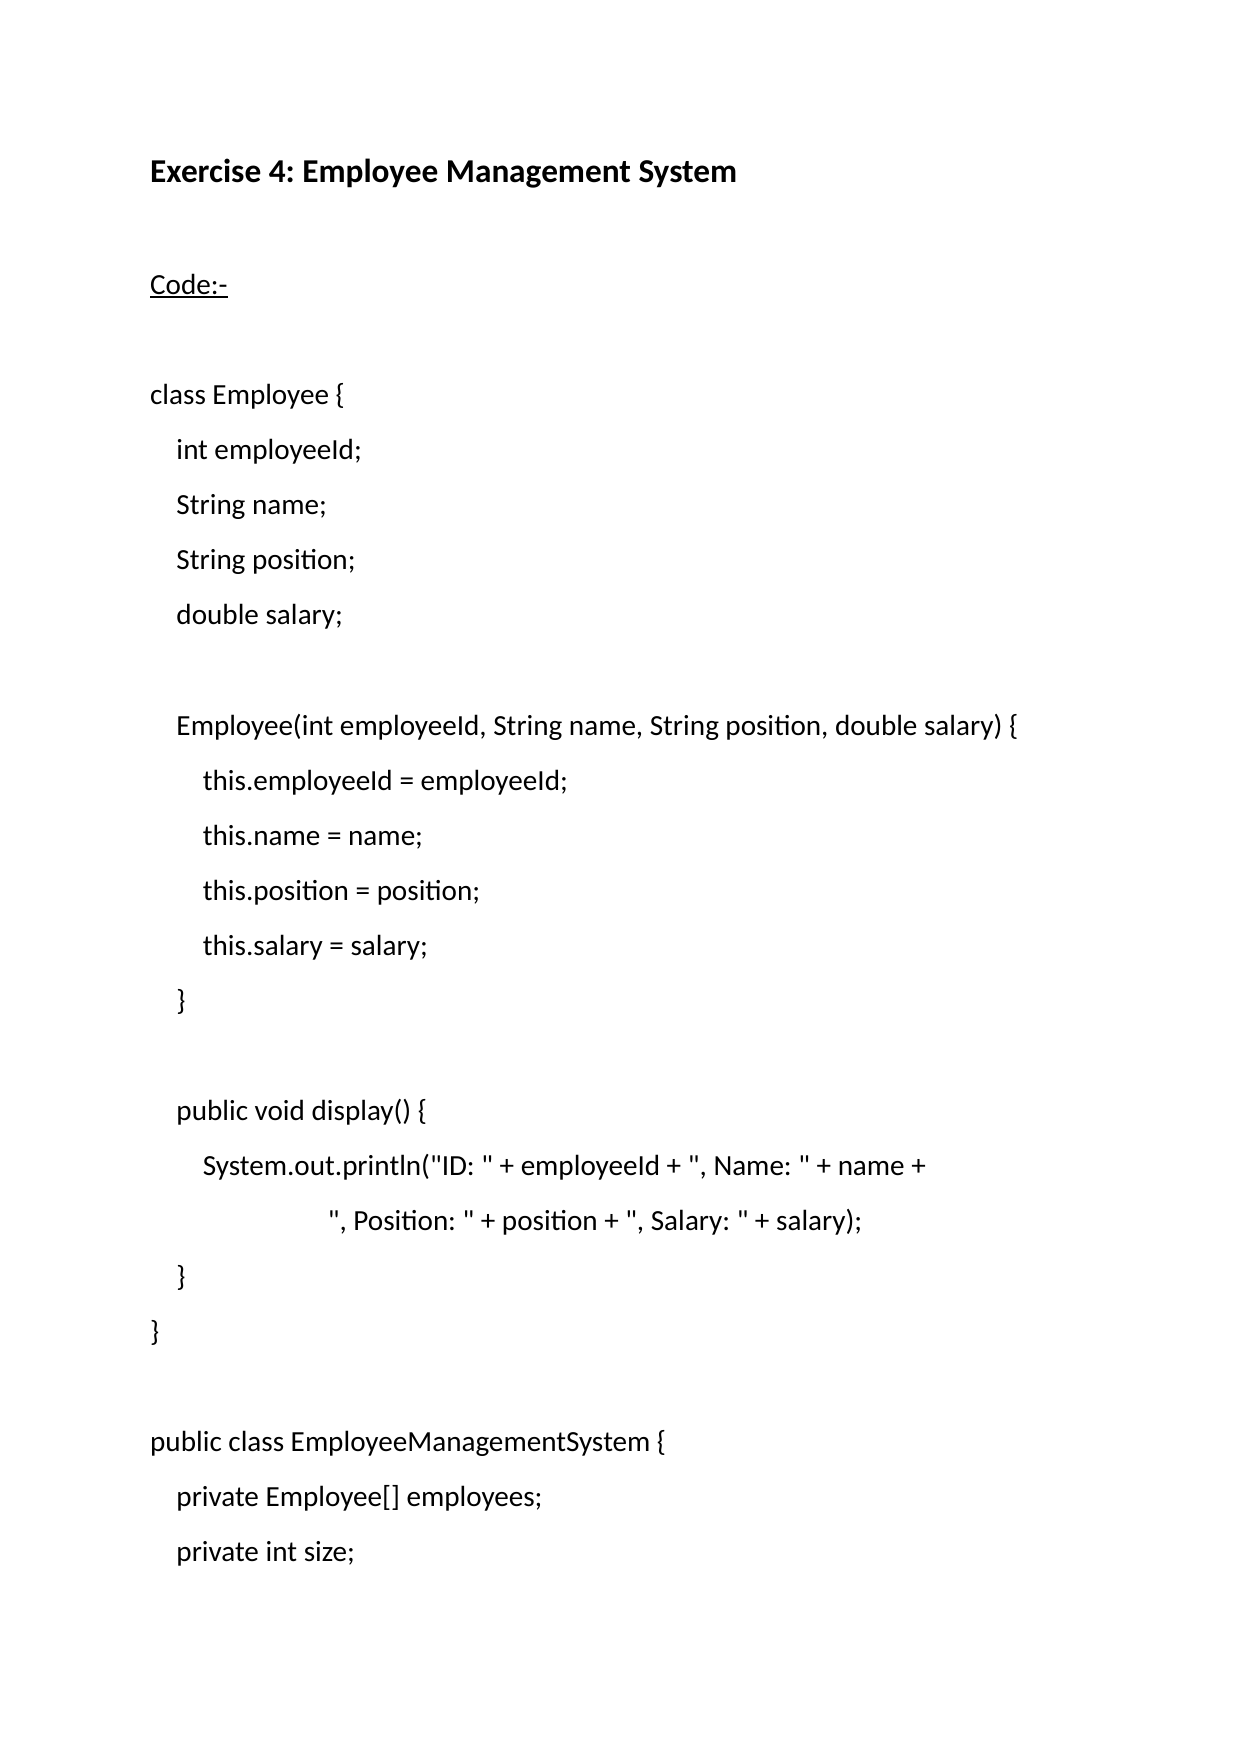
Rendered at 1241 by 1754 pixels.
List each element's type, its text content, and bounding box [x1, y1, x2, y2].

text Employee(int employeeId, String name, String position, double salary) { [150, 707, 1090, 742]
text Exercise 4: Employee Management System [150, 150, 1090, 191]
text String name; [150, 486, 1090, 522]
text System.out.println("ID: " + employeeId + ", Name: " + name + [150, 1147, 1090, 1183]
text int employeeId; [150, 431, 1090, 467]
text } [150, 982, 1090, 1018]
text public void display() { [150, 1092, 1090, 1128]
text private int size; [150, 1533, 1090, 1569]
text public class EmployeeManagementSystem { [150, 1423, 1090, 1458]
text private Employee[] employees; [150, 1478, 1090, 1514]
text String position; [150, 541, 1090, 577]
text } [150, 1258, 1090, 1293]
text } [150, 1313, 1090, 1348]
text this.salary = salary; [150, 927, 1090, 963]
text class Employee { [150, 376, 1090, 412]
text Code:- [150, 266, 1090, 301]
text this.position = position; [150, 872, 1090, 907]
text double salary; [150, 596, 1090, 632]
text this.employeeId = employeeId; [150, 762, 1090, 797]
text this.name = name; [150, 817, 1090, 852]
text ", Position: " + position + ", Salary: " + salary); [150, 1202, 1090, 1238]
